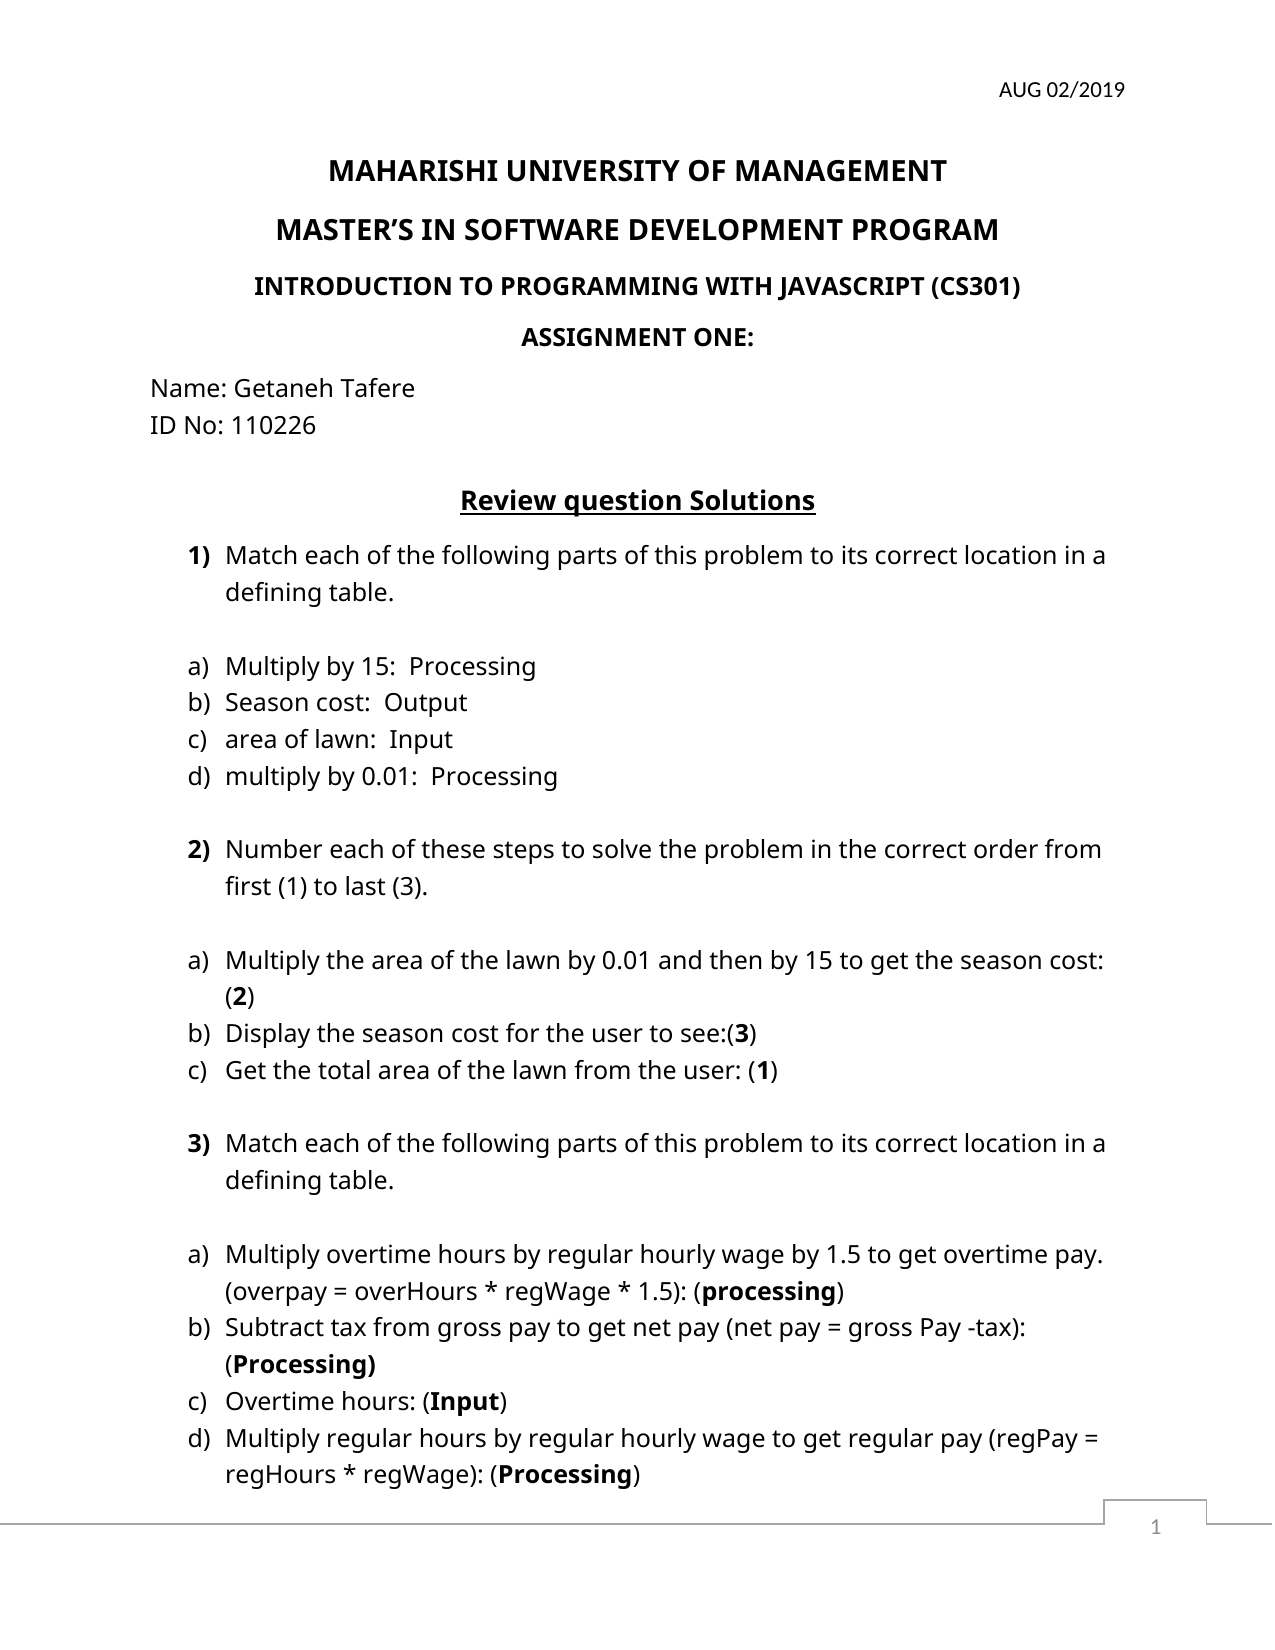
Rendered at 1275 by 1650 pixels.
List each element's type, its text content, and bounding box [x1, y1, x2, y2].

list Multiply the area of the lawn by 0.01 and then by 15 to get the season cost:(2) [187, 942, 1125, 1013]
list area of lawn: Input [187, 722, 1125, 756]
text MASTER’S IN SOFTWARE DEVELOPMENT PROGRAM [150, 209, 1125, 249]
list Multiply by 15: Processing [187, 648, 1125, 682]
text Name: Getaneh Tafere [150, 371, 1125, 405]
list Get the total area of the lawn from the user: (1) [187, 1053, 1125, 1087]
text MAHARISHI UNIVERSITY OF MANAGEMENT [150, 150, 1125, 190]
list Match each of the following parts of this problem to its correct location in a defining table. [187, 1126, 1125, 1197]
list Overtime hours: (Input) [187, 1383, 1125, 1418]
text INTRODUCTION TO PROGRAMMING WITH JAVASCRIPT (CS301) [150, 269, 1125, 303]
text Review question Solutions [150, 481, 1125, 518]
list Subtract tax from gross pay to get net pay (net pay = gross Pay -tax): (Processing) [187, 1310, 1125, 1381]
list Number each of these steps to solve the problem in the correct order from first (1) to last (3). [187, 832, 1125, 903]
list Display the season cost for the user to see:(3) [187, 1016, 1125, 1050]
text ID No: 110226 [150, 408, 1125, 442]
text ASSIGNMENT ONE: [150, 320, 1125, 354]
list multiply by 0.01: Processing [187, 758, 1125, 792]
list Match each of the following parts of this problem to its correct location in a defining table. [187, 538, 1125, 609]
list Multiply regular hours by regular hourly wage to get regular pay (regPay = regHours * regWage): (Processing) [187, 1420, 1125, 1491]
list Multiply overtime hours by regular hourly wage by 1.5 to get overtime pay. (overpay = overHours * regWage * 1.5): (processing) [187, 1236, 1125, 1307]
list Season cost: Output [187, 685, 1125, 719]
